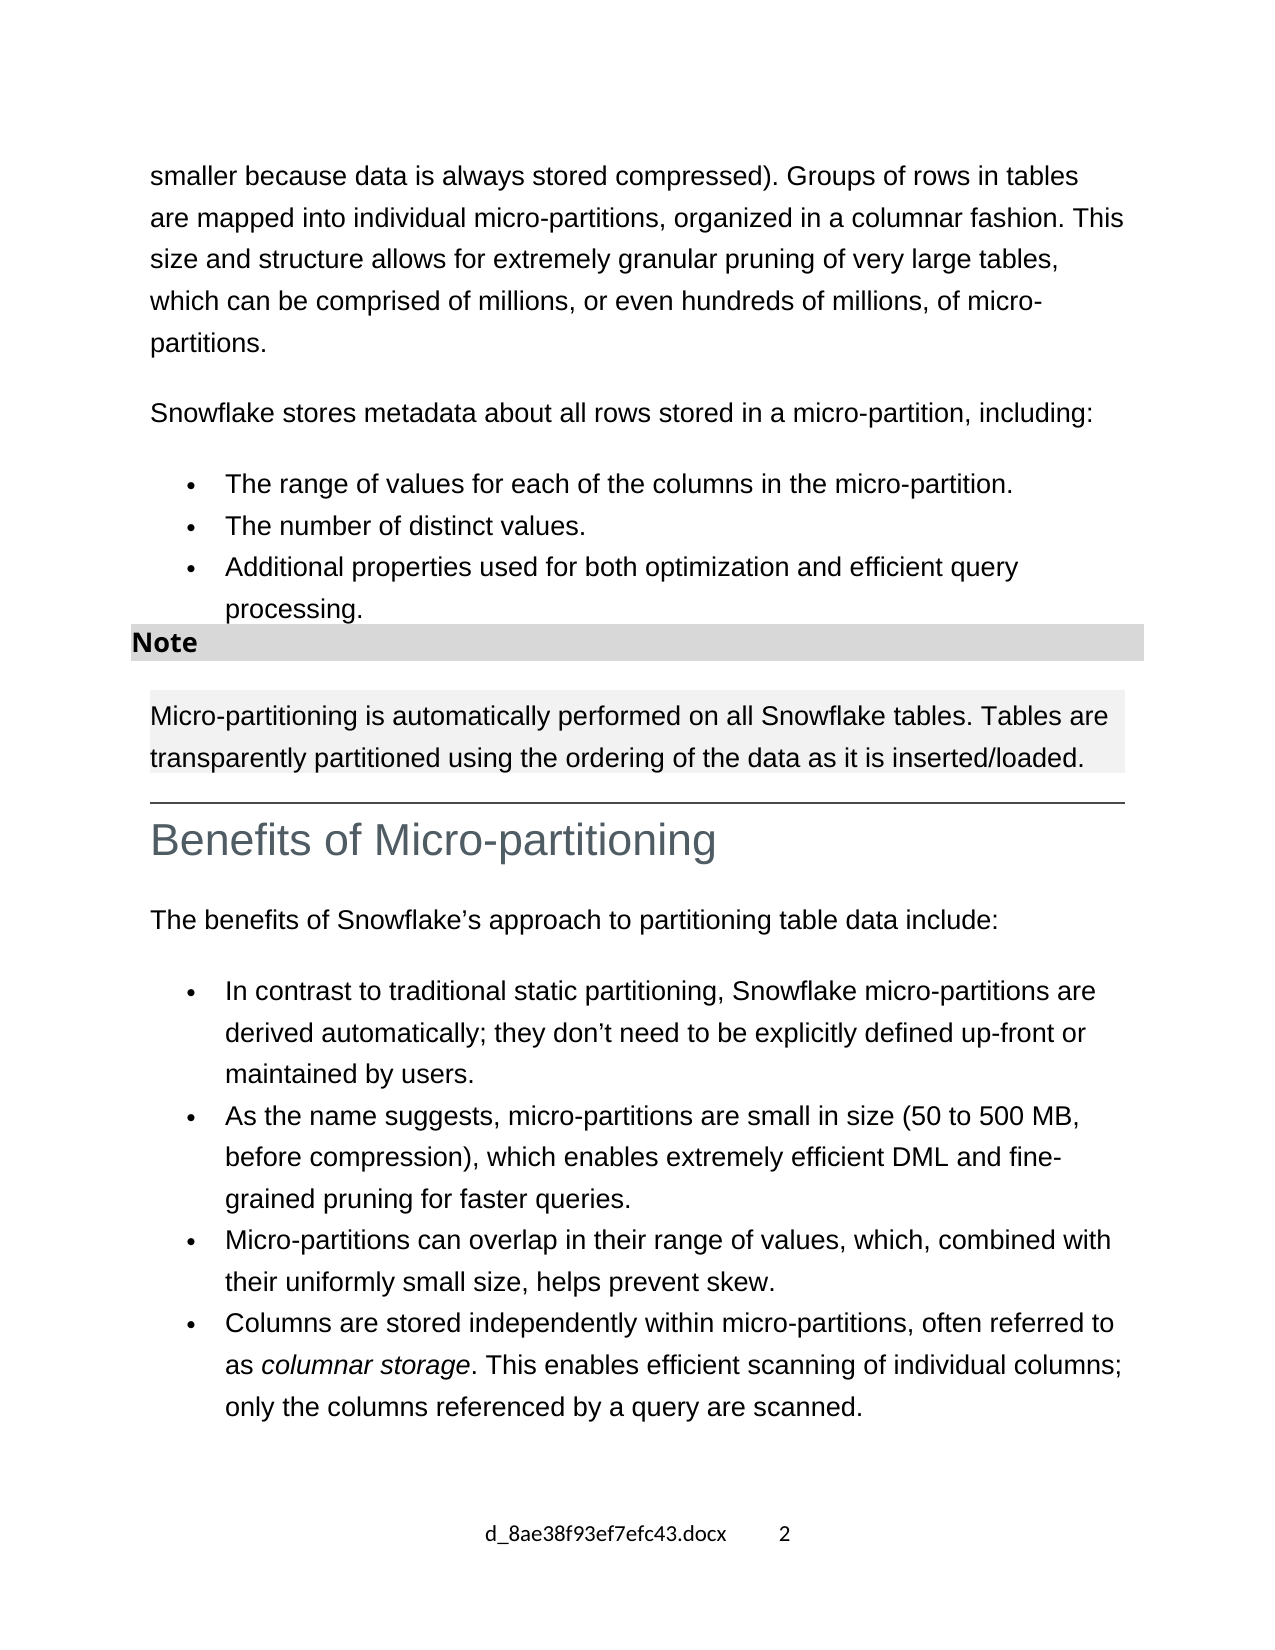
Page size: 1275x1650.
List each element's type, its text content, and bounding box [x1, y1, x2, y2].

list The number of distinct values. [187, 499, 1125, 541]
list Additional properties used for both optimization and efficient query processing. [187, 541, 1125, 624]
text Benefits of Micro-partitioning [150, 804, 1125, 865]
list Micro-partitions can overlap in their range of values, which, combined with their uniformly small size, helps prevent skew. [187, 1214, 1125, 1297]
list As the name suggests, micro-partitions are small in size (50 to 500 MB, before compression), which enables extremely efficient DML and fine-grained pruning for faster queries. [187, 1089, 1125, 1214]
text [150, 150, 1125, 358]
list In contrast to traditional static partitioning, Snowflake micro-partitions are derived automatically; they don’t need to be explicitly defined up-front or maintained by users. [187, 965, 1125, 1089]
list Columns are stored independently within micro-partitions, often referred to as columnar storage. This enables efficient scanning of individual columns; only the columns referenced by a query are scanned. [187, 1297, 1125, 1422]
text The benefits of Snowflake’s approach to partitioning table data include: [150, 894, 1125, 936]
text Note [131, 624, 1144, 661]
text Snowflake stores metadata about all rows stored in a micro-partition, including: [150, 387, 1125, 428]
text Micro-partitioning is automatically performed on all Snowflake tables. Tables are transparently partitioned using the ordering of the data as it is inserted/loaded. [150, 690, 1125, 773]
list The range of values for each of the columns in the micro-partition. [187, 458, 1125, 499]
